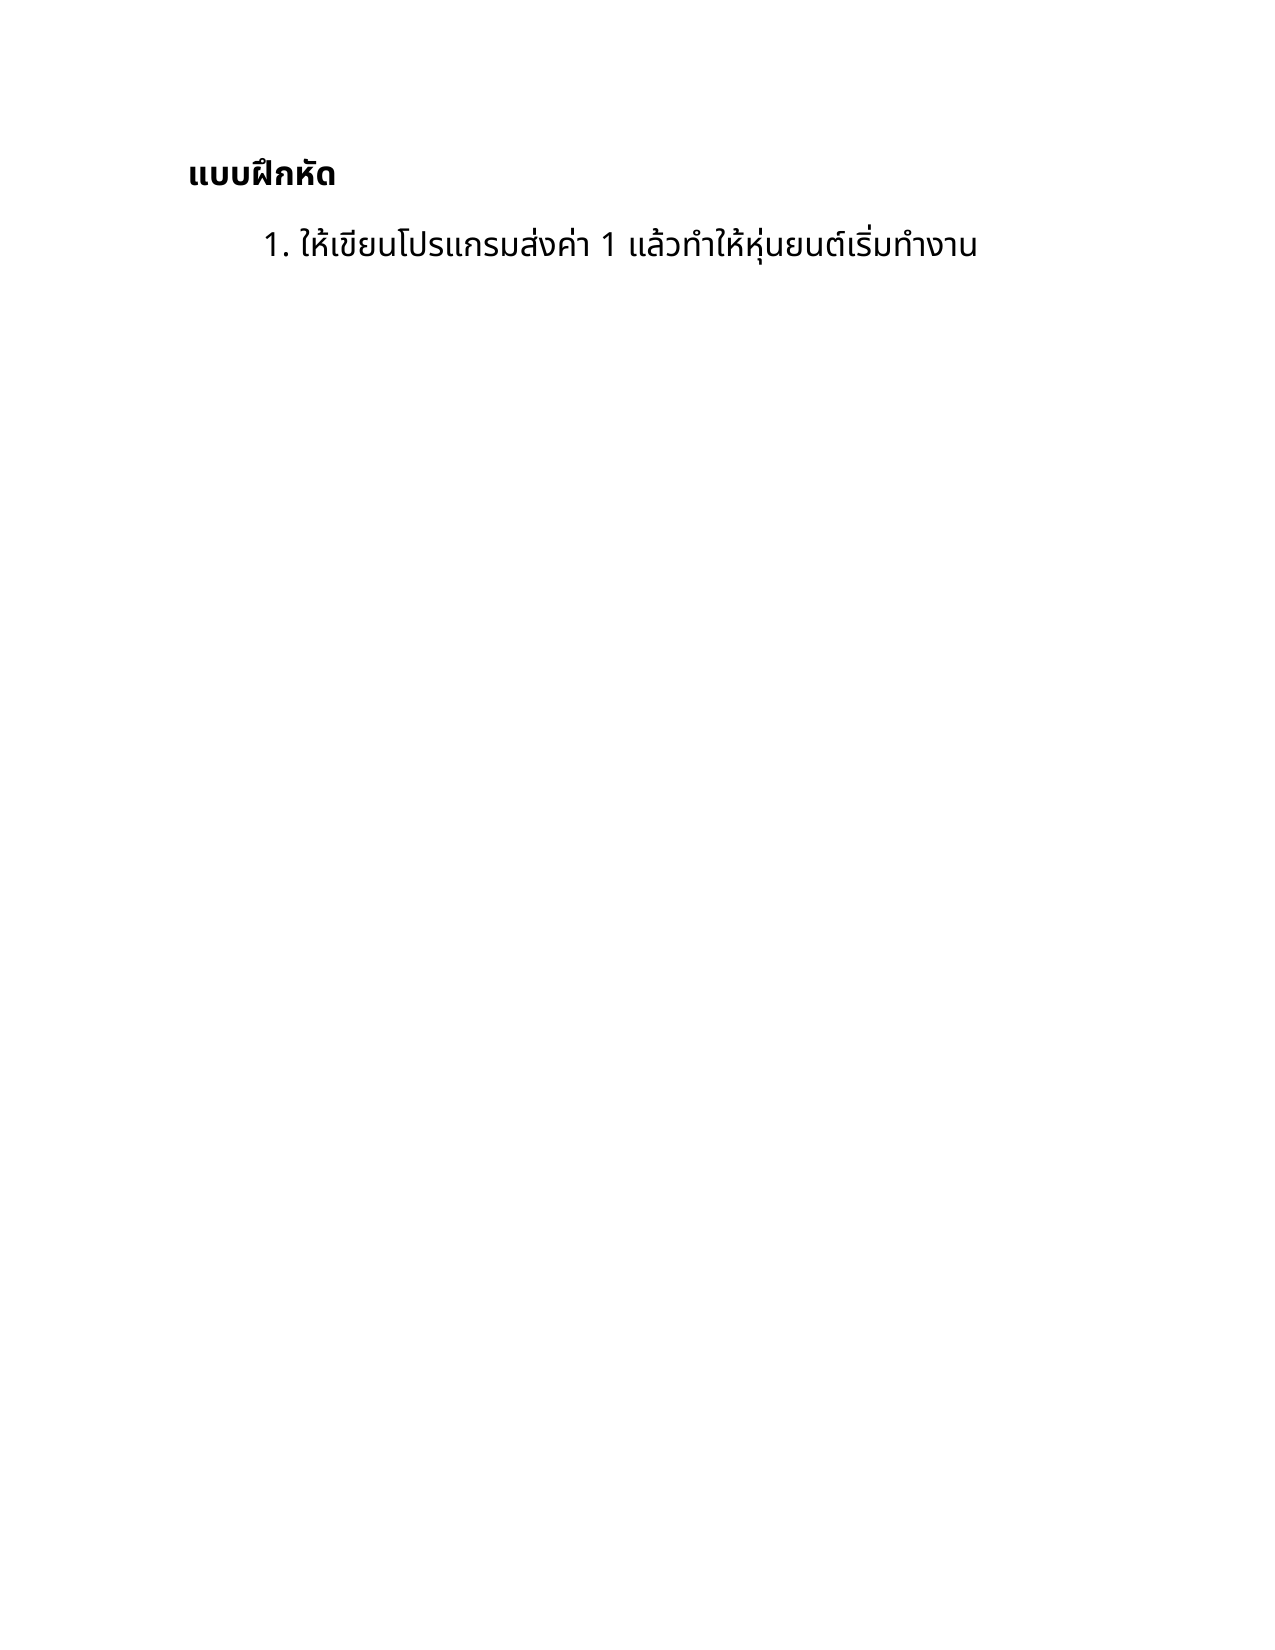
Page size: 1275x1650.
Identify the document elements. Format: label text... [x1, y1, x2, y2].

list ให้เขียนโปรแกรมส่งค่า 1 แล้วทำให้หุ่นยนต์เริ่มทำงาน [262, 221, 1125, 272]
text แบบฝึกหัด [187, 150, 1125, 200]
